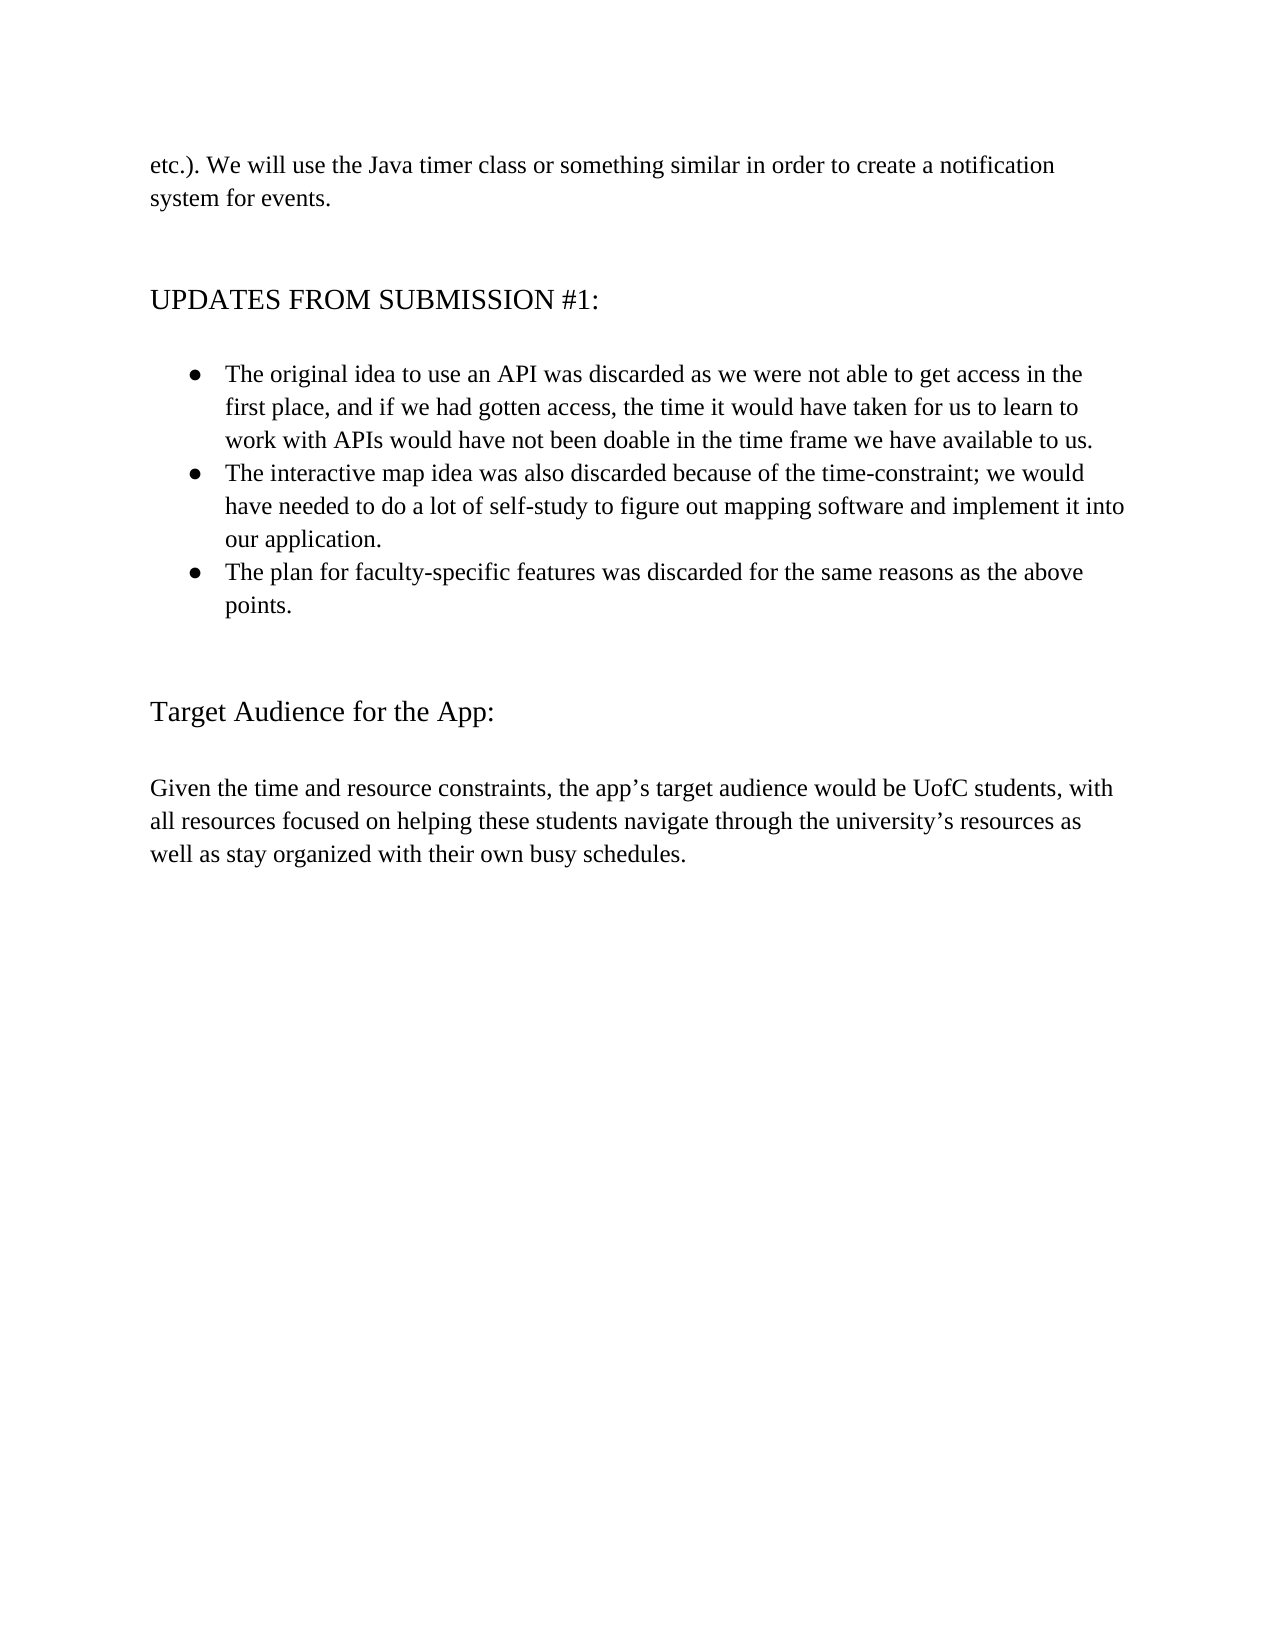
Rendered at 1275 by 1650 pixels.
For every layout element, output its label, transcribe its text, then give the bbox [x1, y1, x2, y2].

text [150, 150, 1125, 212]
text UPDATES FROM SUBMISSION #1: [150, 282, 1125, 316]
list The original idea to use an API was discarded as we were not able to get access in the first place, and if we had gotten access, the time it would have taken for us to learn to work with APIs would have not been doable in the time frame we have available to us. [187, 359, 1125, 454]
list The plan for faculty-specific features was discarded for the same reasons as the above points. [187, 557, 1125, 619]
text Given the time and resource constraints, the app’s target audience would be UofC students, with all resources focused on helping these students navigate through the university’s resources as well as stay organized with their own busy schedules. [150, 773, 1125, 868]
list The interactive map idea was also discarded because of the time-constraint; we would have needed to do a lot of self-study to figure out mapping software and implement it into our application. [187, 458, 1125, 553]
subtitle Target Audience for the App: [150, 694, 1125, 727]
